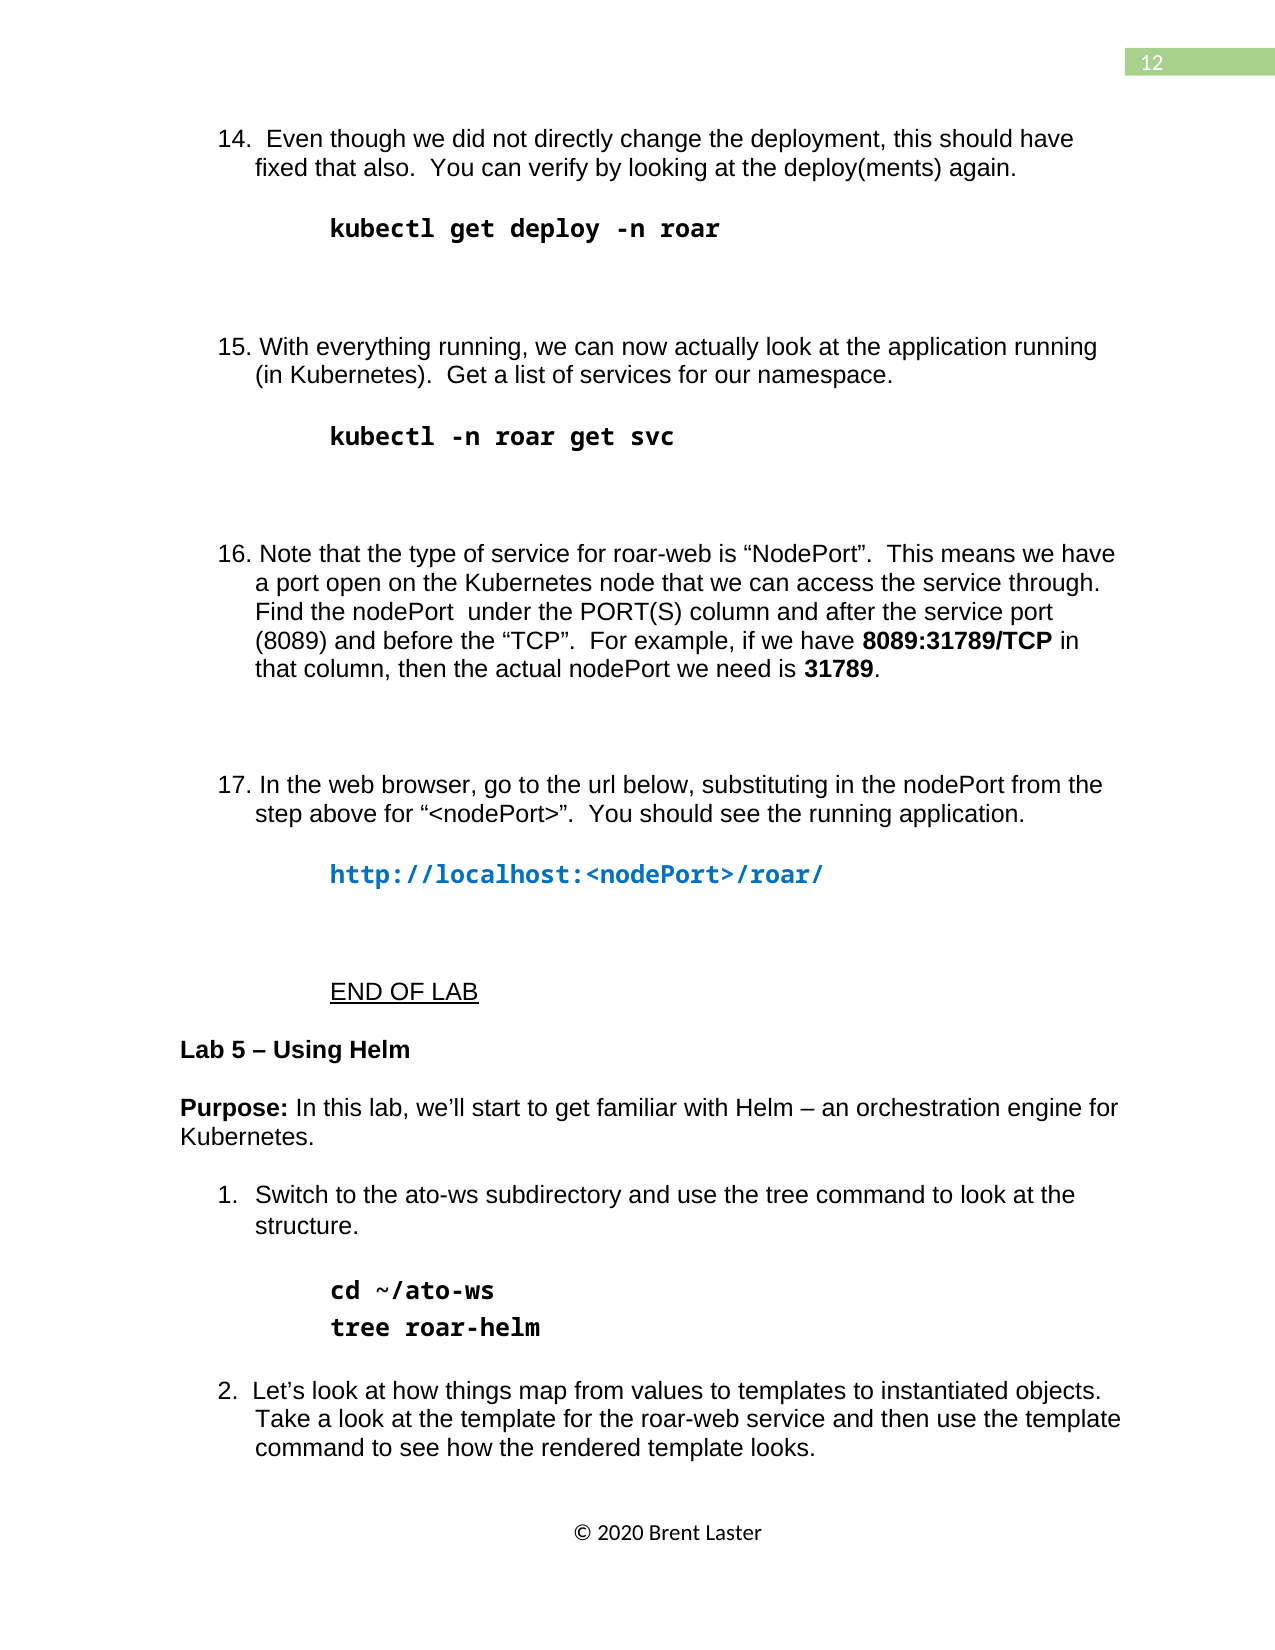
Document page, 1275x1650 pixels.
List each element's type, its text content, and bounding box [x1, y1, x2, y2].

list Switch to the ato-ws subdirectory and use the tree command to look at the structure. [217, 1180, 1125, 1240]
text 2. Let’s look at how things map from values to templates to instantiated objects. Take a look at the template for the roar-web service and then use the template command to see how the rendered template looks. [217, 1376, 1125, 1462]
text 15. With everything running, we can now actually look at the application running (in Kubernetes). Get a list of services for our namespace. [217, 332, 1125, 389]
list cd ~/ato-ws [255, 1273, 1125, 1307]
text kubectl get deploy -n roar [330, 211, 1125, 244]
text http://localhost:<nodePort>/roar/ [330, 857, 1125, 891]
text kubectl -n roar get svc [246, 418, 1125, 452]
list tree roar-helm [255, 1310, 1125, 1344]
text Purpose: In this lab, we’ll start to get familiar with Helm – an orchestration engine for Kubernetes. [180, 1093, 1125, 1151]
text 17. In the web browser, go to the url below, substituting in the nodePort from the step above for “<nodePort>”. You should see the running application. [217, 770, 1125, 828]
text 14. Even though we did not directly change the deployment, this should have fixed that also. You can verify by looking at the deploy(ments) again. [217, 124, 1125, 181]
text END OF LAB [330, 977, 1125, 1006]
text 16. Note that the type of service for roar-web is “NodePort”. This means we have a port open on the Kubernetes node that we can access the service through. Find the nodePort under the PORT(S) column and after the service port (8089) and before the “TCP”. For example, if we have 8089:31789/TCP in that column, then the actual nodePort we need is 31789. [217, 539, 1125, 683]
text Lab 5 – Using Helm [180, 1035, 1125, 1064]
